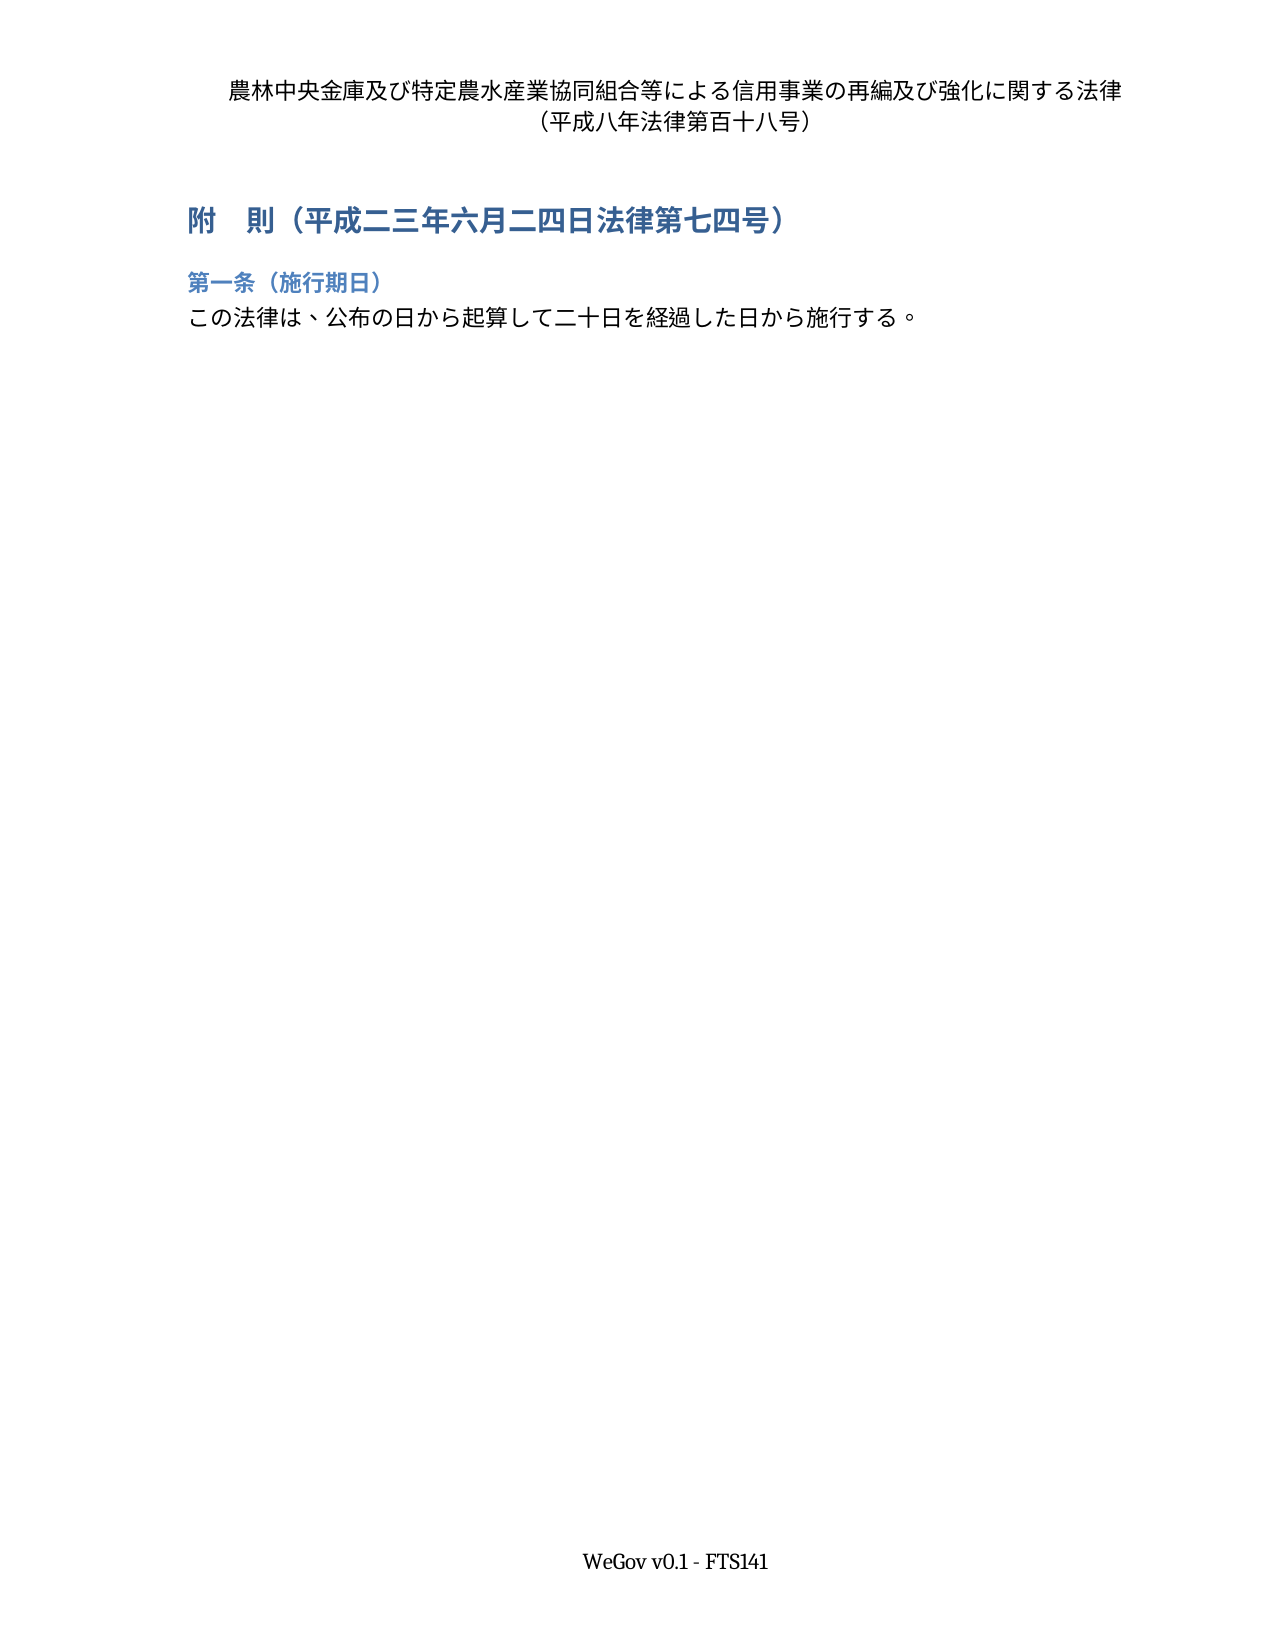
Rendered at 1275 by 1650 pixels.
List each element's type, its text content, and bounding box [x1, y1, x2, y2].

subtitle 第一条（施行期日） [187, 266, 1087, 298]
text この法律は、公布の日から起算して二十日を経過した日から施行する。 [187, 302, 1087, 334]
subtitle 附 則（平成二三年六月二四日法律第七四号） [187, 200, 1087, 240]
